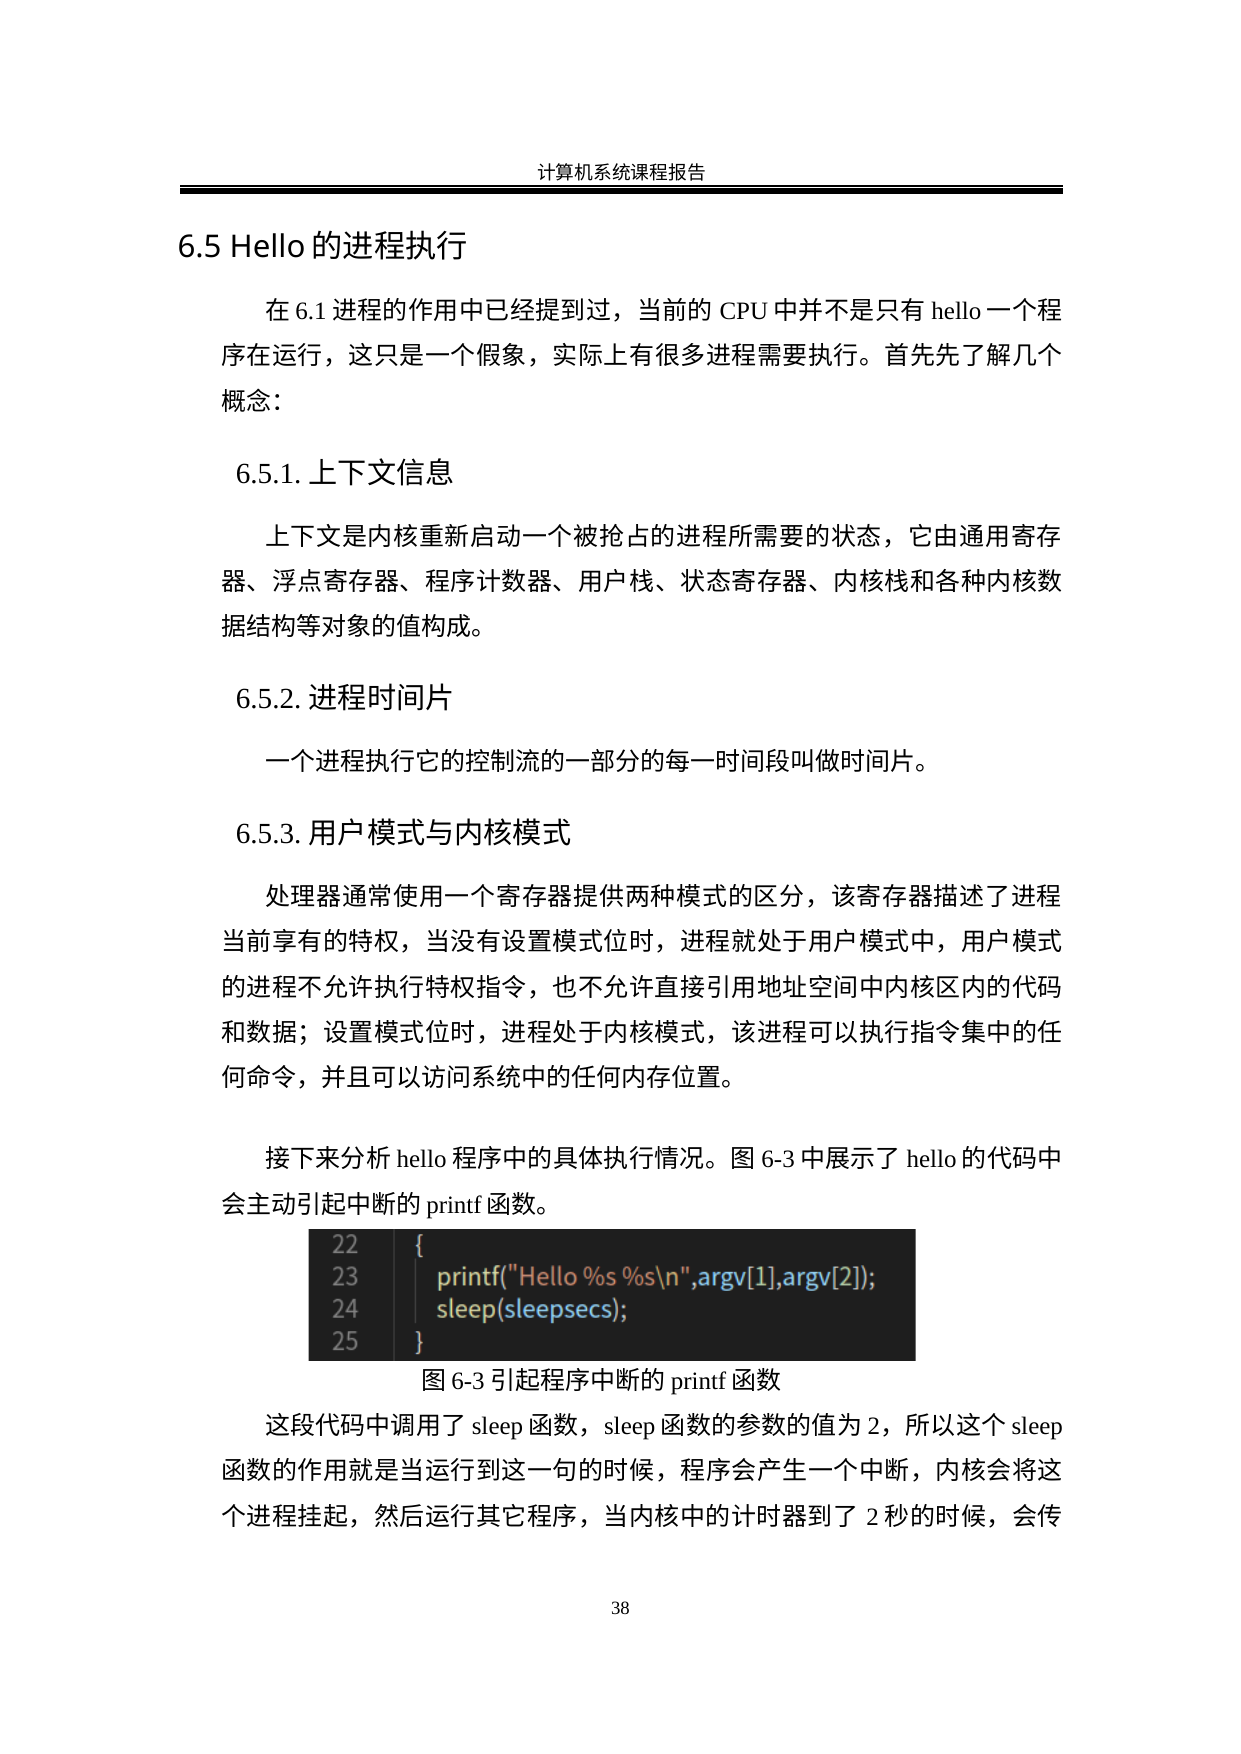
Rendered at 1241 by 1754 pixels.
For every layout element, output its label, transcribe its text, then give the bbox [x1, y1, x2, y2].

subtitle 进程时间片 [236, 677, 1063, 716]
subtitle 用户模式与内核模式 [236, 812, 1063, 851]
text 在6.1进程的作用中已经提到过，当前的CPU中并不是只有hello一个程序在运行，这只是一个假象，实际上有很多进程需要执行。首先先了解几个概念： [221, 290, 1063, 417]
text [221, 1406, 1063, 1532]
picture [308, 1229, 916, 1361]
text 接下来分析hello程序中的具体执行情况。图6-3中展示了hello的代码中会主动引起中断的printf函数。 [221, 1139, 1063, 1220]
text 图6-3 引起程序中断的printf函数 [344, 1360, 1063, 1396]
subtitle 6.5 Hello的进程执行 [177, 226, 1063, 265]
text 处理器通常使用一个寄存器提供两种模式的区分，该寄存器描述了进程当前享有的特权，当没有设置模式位时，进程就处于用户模式中，用户模式的进程不允许执行特权指令，也不允许直接引用地址空间中内核区内的代码和数据；设置模式位时，进程处于内核模式，该进程可以执行指令集中的任何命令，并且可以访问系统中的任何内存位置。 [221, 876, 1063, 1094]
subtitle 上下文信息 [236, 451, 1063, 491]
text 上下文是内核重新启动一个被抢占的进程所需要的状态，它由通用寄存器、浮点寄存器、程序计数器、用户栈、状态寄存器、内核栈和各种内核数据结构等对象的值构成。 [221, 516, 1063, 643]
text 一个进程执行它的控制流的一部分的每一时间段叫做时间片。 [215, 741, 1063, 778]
